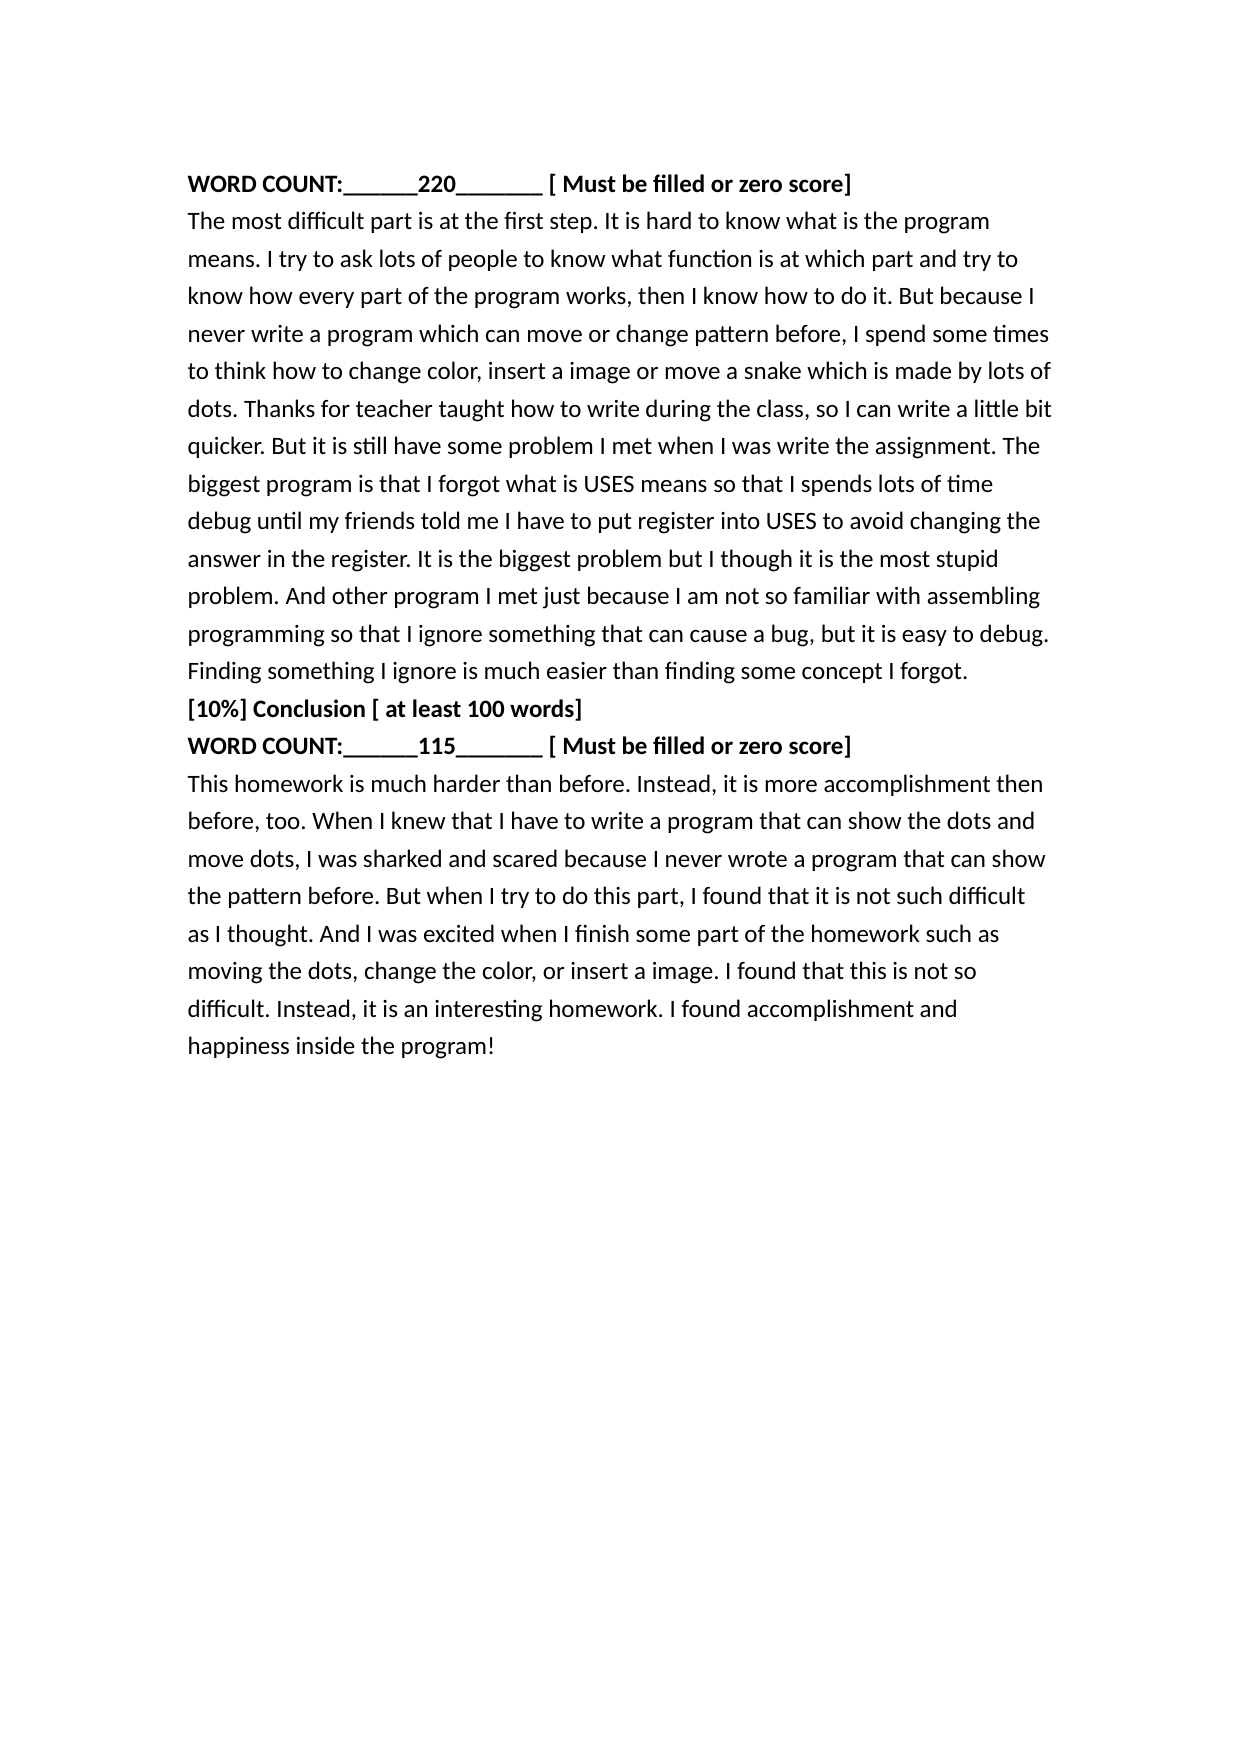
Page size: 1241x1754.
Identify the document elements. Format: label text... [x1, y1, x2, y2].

text WORD COUNT:______220_______ [ Must be filled or zero score] [187, 164, 1053, 202]
text The most difficult part is at the first step. It is hard to know what is the program means. I try to ask lots of people to know what function is at which part and try to know how every part of the program works, then I know how to do it. But because I never write a program which can move or change pattern before, I spend some times to think how to change color, insert a image or move a snake which is made by lots of dots. Thanks for teacher taught how to write during the class, so I can write a little bit quicker. But it is still have some problem I met when I was write the assignment. The biggest program is that I forgot what is USES means so that I spends lots of time debug until my friends told me I have to put register into USES to avoid changing the answer in the register. It is the biggest problem but I though it is the most stupid problem. And other program I met just because I am not so familiar with assembling programming so that I ignore something that can cause a bug, but it is easy to debug. Finding something I ignore is much easier than finding some concept I forgot. [187, 202, 1053, 689]
text WORD COUNT:______115_______ [ Must be filled or zero score] [187, 727, 1053, 764]
text [10%] Conclusion [ at least 100 words] [187, 689, 1053, 727]
text This homework is much harder than before. Instead, it is more accomplishment then before, too. When I knew that I have to write a program that can show the dots and move dots, I was sharked and scared because I never wrote a program that can show the pattern before. But when I try to do this part, I found that it is not such difficult as I thought. And I was excited when I finish some part of the homework such as moving the dots, change the color, or insert a image. I found that this is not so difficult. Instead, it is an interesting homework. I found accomplishment and happiness inside the program! [187, 764, 1053, 1064]
